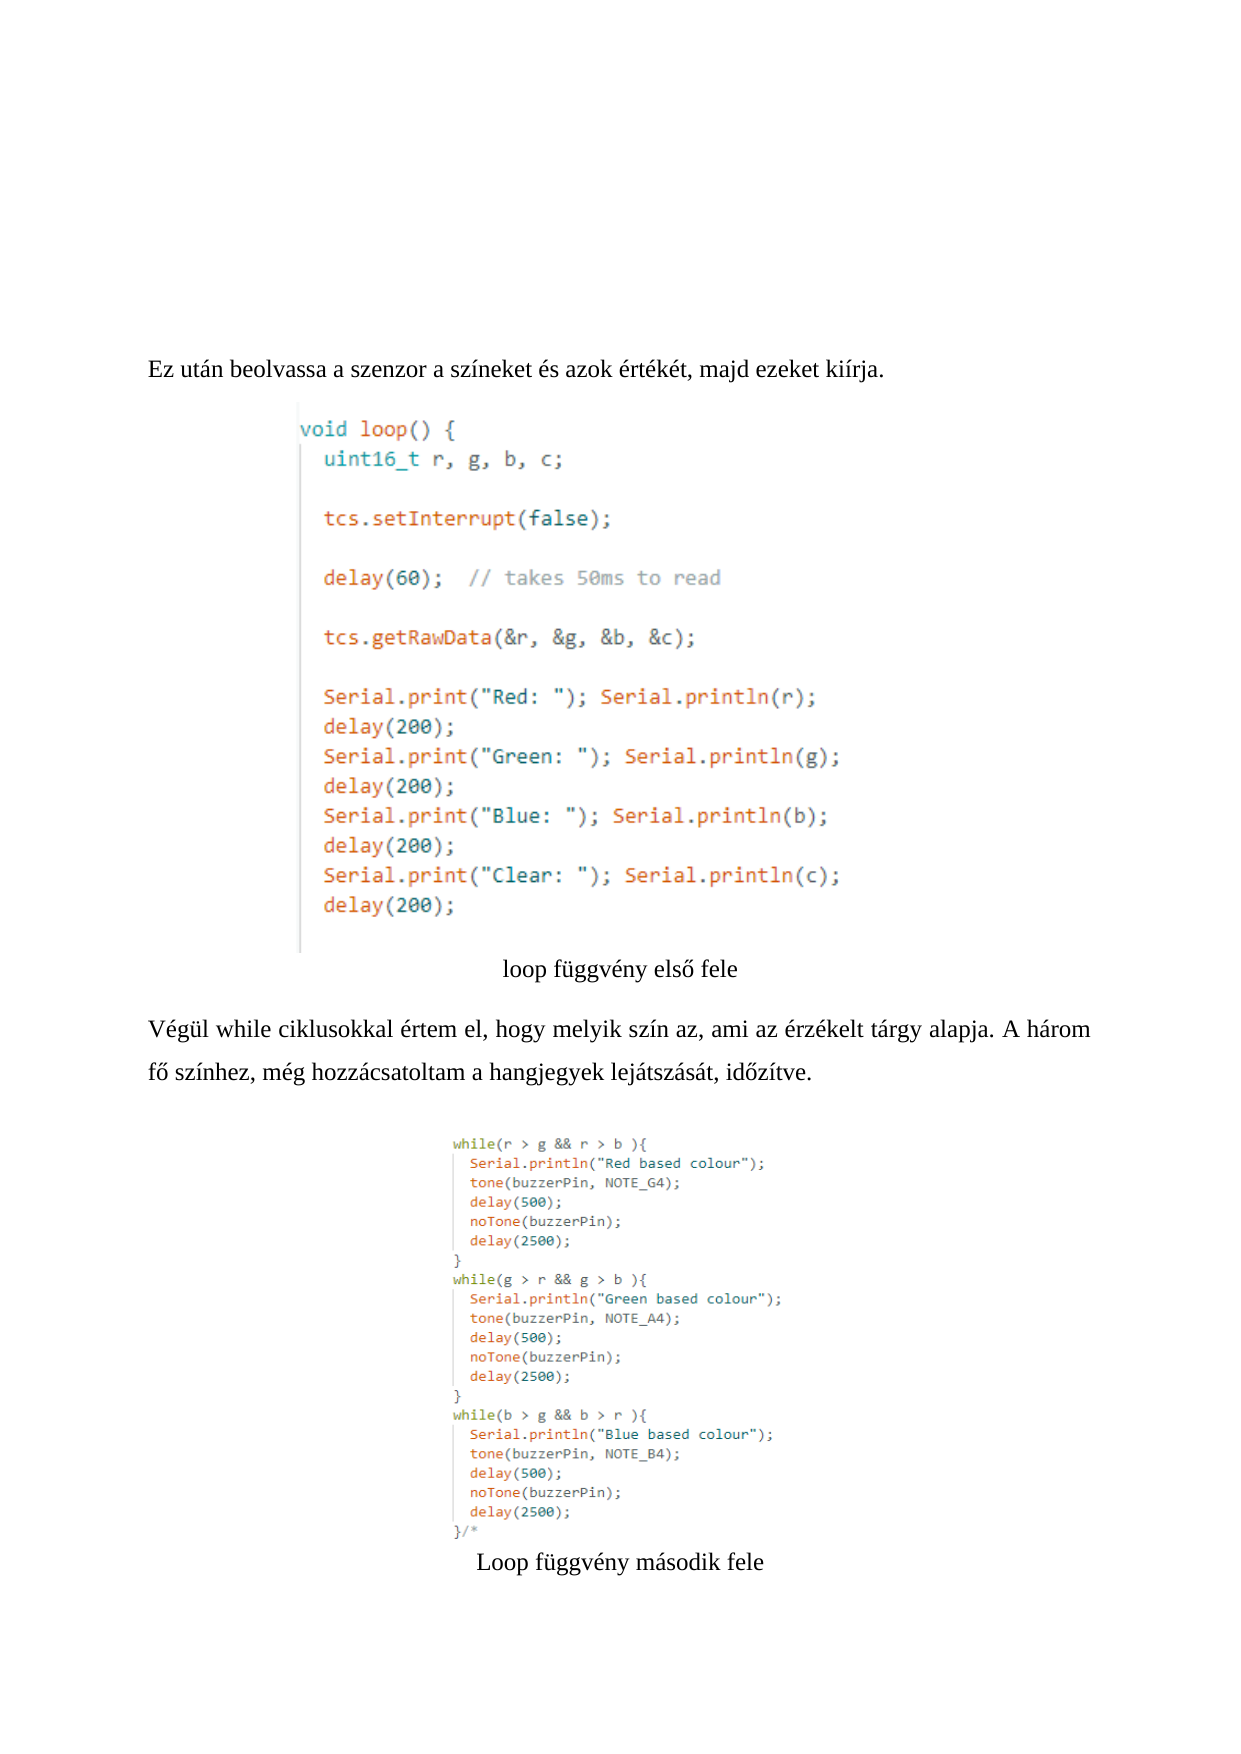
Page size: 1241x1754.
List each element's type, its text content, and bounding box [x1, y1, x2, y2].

picture [295, 402, 946, 953]
text Loop függvény második fele [148, 1547, 1092, 1575]
text Ez után beolvassa a szenzor a színeket és azok értékét, majd ezeket kiírja. [148, 354, 1092, 383]
picture [446, 1117, 794, 1545]
text loop függvény első fele [148, 954, 1092, 983]
text Végül while ciklusokkal értem el, hogy melyik szín az, ami az érzékelt tárgy alapja. A három fő színhez, még hozzácsatoltam a hangjegyek lejátszását, időzítve. [148, 1014, 1092, 1086]
